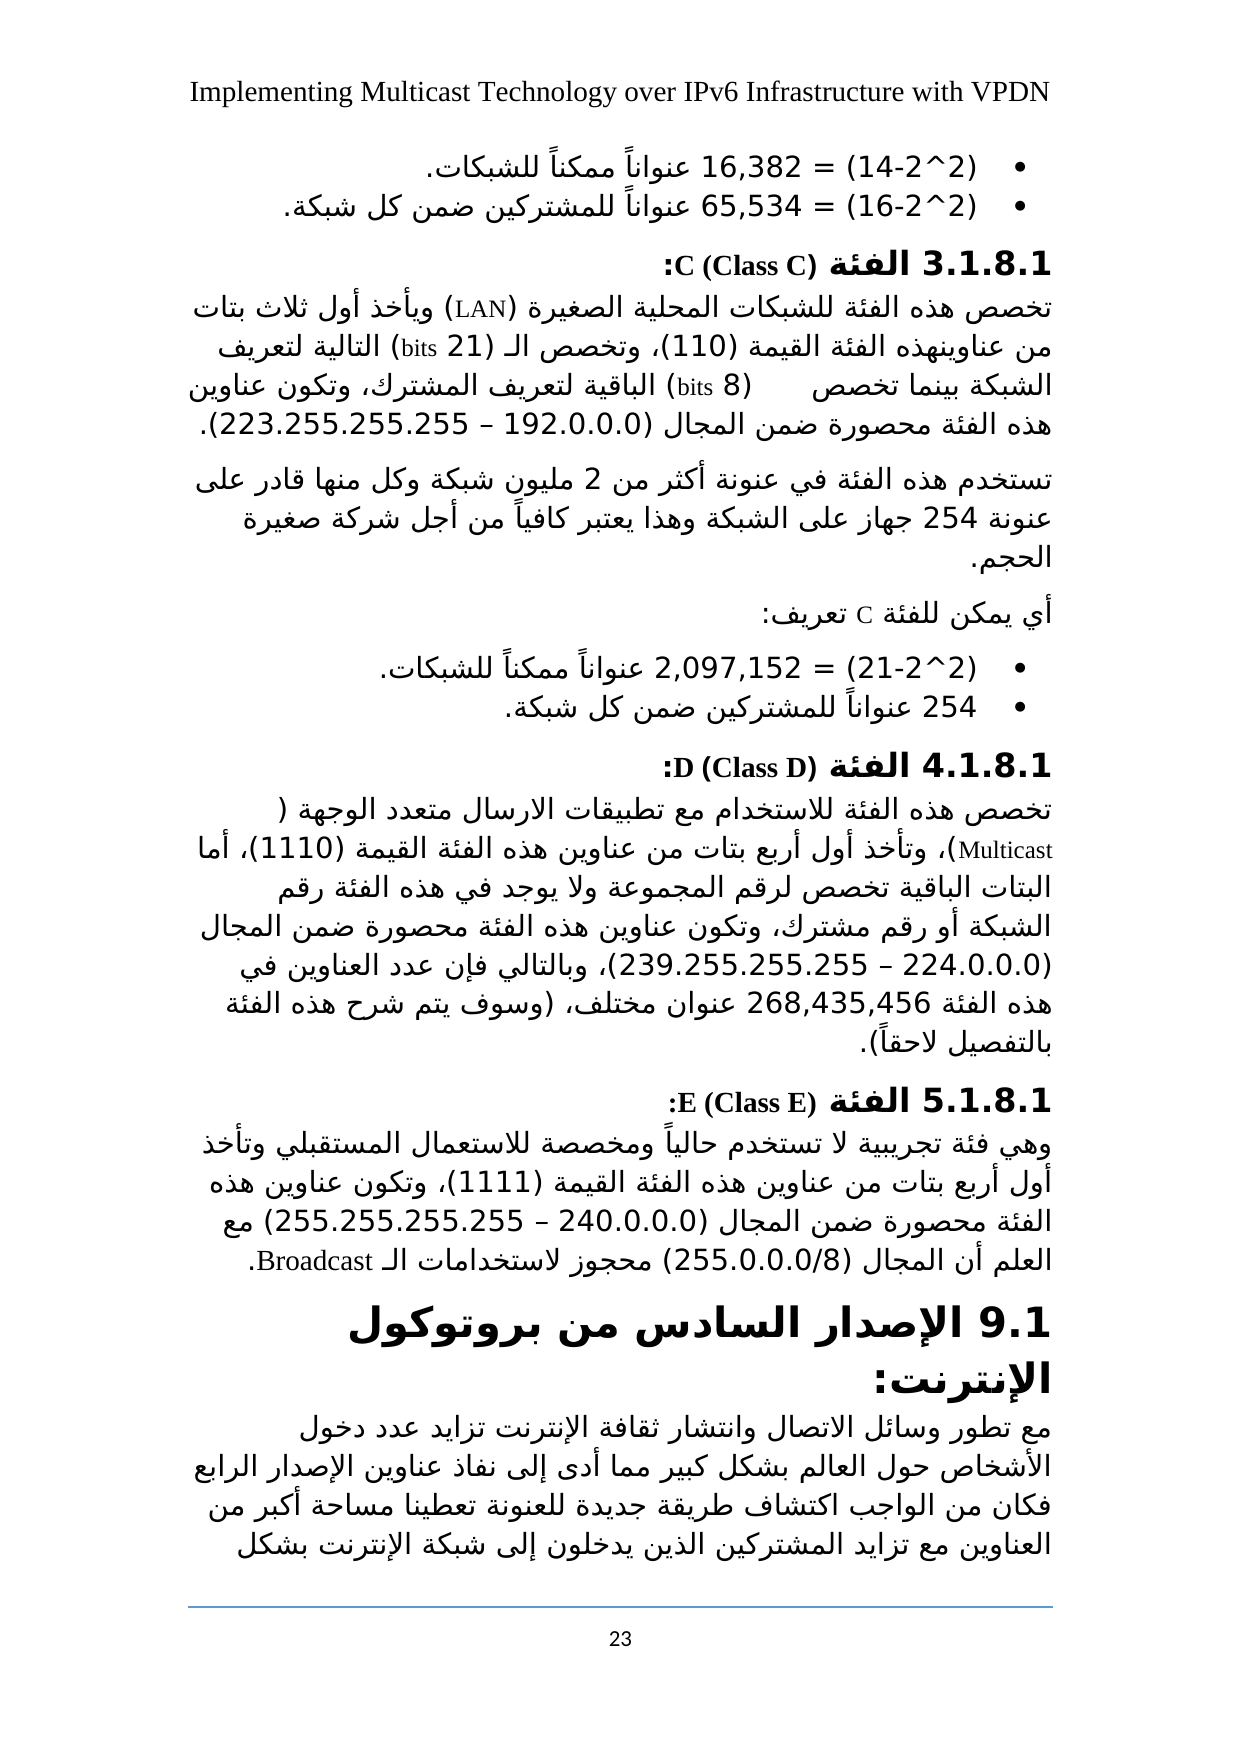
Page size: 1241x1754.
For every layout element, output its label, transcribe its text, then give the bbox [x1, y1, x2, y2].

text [187, 1410, 1053, 1561]
subtitle 3.1.8.1 الفئة C (Class C): [187, 244, 1053, 284]
text تخصص هذه الفئة للاستخدام مع تطبيقات الارسال متعدد الوجهة (Multicast)، وتأخذ أول أربع بتات من عناوين هذه الفئة القيمة (1110)، أما البتات الباقية تخصص لرقم المجموعة ولا يوجد في هذه الفئة رقم الشبكة أو رقم مشترك، وتكون عناوين هذه الفئة محصورة ضمن المجال (224.0.0.0 – 239.255.255.255)، وبالتالي فإن عدد العناوين في هذه الفئة 268,435,456 عنوان مختلف، (وسوف يتم شرح هذه الفئة بالتفصيل لاحقاً). [187, 792, 1053, 1060]
subtitle 4.1.8.1 الفئة D (Class D): [187, 746, 1053, 786]
list 254 عنواناً للمشتركين ضمن كل شبكة. [187, 691, 1015, 725]
text تستخدم هذه الفئة في عنونة أكثر من 2 مليون شبكة وكل منها قادر على عنونة 254 جهاز على الشبكة وهذا يعتبر كافياً من أجل شركة صغيرة الحجم. [187, 463, 1053, 574]
text وهي فئة تجريبية لا تستخدم حالياً ومخصصة للاستعمال المستقبلي وتأخذ أول أربع بتات من عناوين هذه الفئة القيمة (1111)، وتكون عناوين هذه الفئة محصورة ضمن المجال (240.0.0.0 – 255.255.255.255) مع العلم أن المجال (255.0.0.0/8) محجوز لاستخدامات الـ Broadcast. [187, 1126, 1053, 1277]
subtitle 9.1 الإصدار السادس من بروتوكول الإنترنت: [187, 1299, 1053, 1403]
list (2^14-2) = 16,382 عنواناً ممكناً للشبكات. [187, 150, 1015, 184]
list (2^21-2) = 2,097,152 عنواناً ممكناً للشبكات. [187, 652, 1015, 686]
text أي يمكن للفئة C تعريف: [187, 596, 1053, 630]
subtitle 5.1.8.1 الفئة E (Class E): [187, 1081, 1053, 1120]
text تخصص هذه الفئة للشبكات المحلية الصغيرة (LAN) ويأخذ أول ثلاث بتات من عناوينهذه الفئة القيمة (110)، وتخصص الـ (21 bits) التالية لتعريف الشبكة بينما تخصص (8 bits) الباقية لتعريف المشترك، وتكون عناوين هذه الفئة محصورة ضمن المجال (192.0.0.0 – 223.255.255.255). [187, 290, 1053, 441]
list (2^16-2) = 65,534 عنواناً للمشتركين ضمن كل شبكة. [187, 189, 1015, 223]
